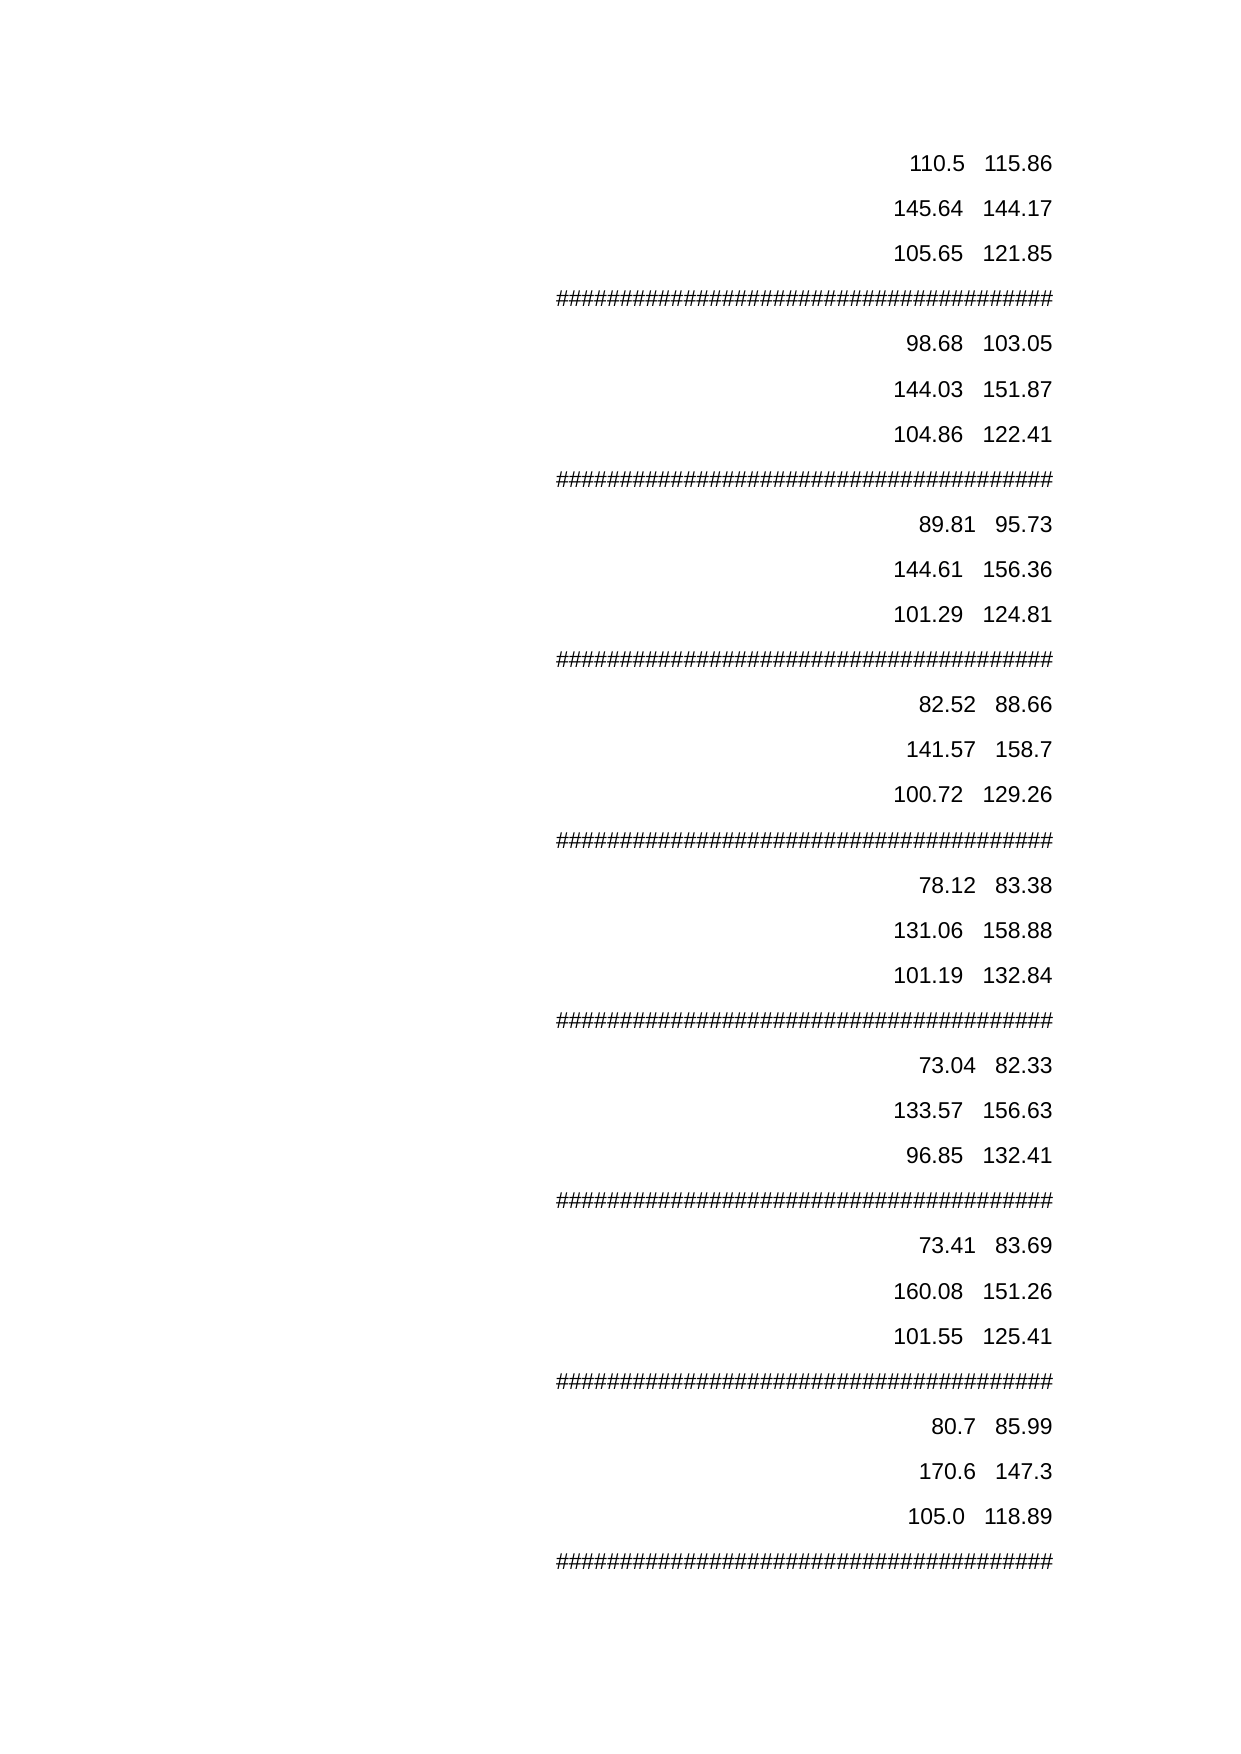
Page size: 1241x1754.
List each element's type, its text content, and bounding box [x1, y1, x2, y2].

text 151.87 144.03 [187, 376, 1053, 402]
text 158.88 131.06 [187, 917, 1053, 943]
text ####################################### [187, 646, 1053, 672]
text 85.99 80.7 [187, 1413, 1053, 1439]
text ####################################### [187, 827, 1053, 853]
text 129.26 100.72 [187, 781, 1053, 808]
text 147.3 170.6 [187, 1458, 1053, 1484]
text 151.26 160.08 [187, 1278, 1053, 1304]
text 158.7 141.57 [187, 736, 1053, 763]
text ####################################### [187, 1187, 1053, 1214]
text 125.41 101.55 [187, 1323, 1053, 1349]
text 83.38 78.12 [187, 872, 1053, 898]
text 144.17 145.64 [187, 195, 1053, 221]
text 82.33 73.04 [187, 1052, 1053, 1078]
text 124.81 101.29 [187, 601, 1053, 627]
text 88.66 82.52 [187, 691, 1053, 718]
text 115.86 110.5 [187, 150, 1053, 176]
text 121.85 105.65 [187, 240, 1053, 267]
text 103.05 98.68 [187, 330, 1053, 357]
text 156.36 144.61 [187, 556, 1053, 582]
text 122.41 104.86 [187, 421, 1053, 447]
text ####################################### [187, 1548, 1053, 1574]
text ####################################### [187, 1368, 1053, 1394]
text 83.69 73.41 [187, 1232, 1053, 1259]
text ####################################### [187, 1007, 1053, 1033]
text 95.73 89.81 [187, 511, 1053, 537]
text 132.84 101.19 [187, 962, 1053, 988]
text 156.63 133.57 [187, 1097, 1053, 1123]
text ####################################### [187, 285, 1053, 312]
text 118.89 105.0 [187, 1503, 1053, 1529]
text 132.41 96.85 [187, 1142, 1053, 1169]
text ####################################### [187, 466, 1053, 492]
